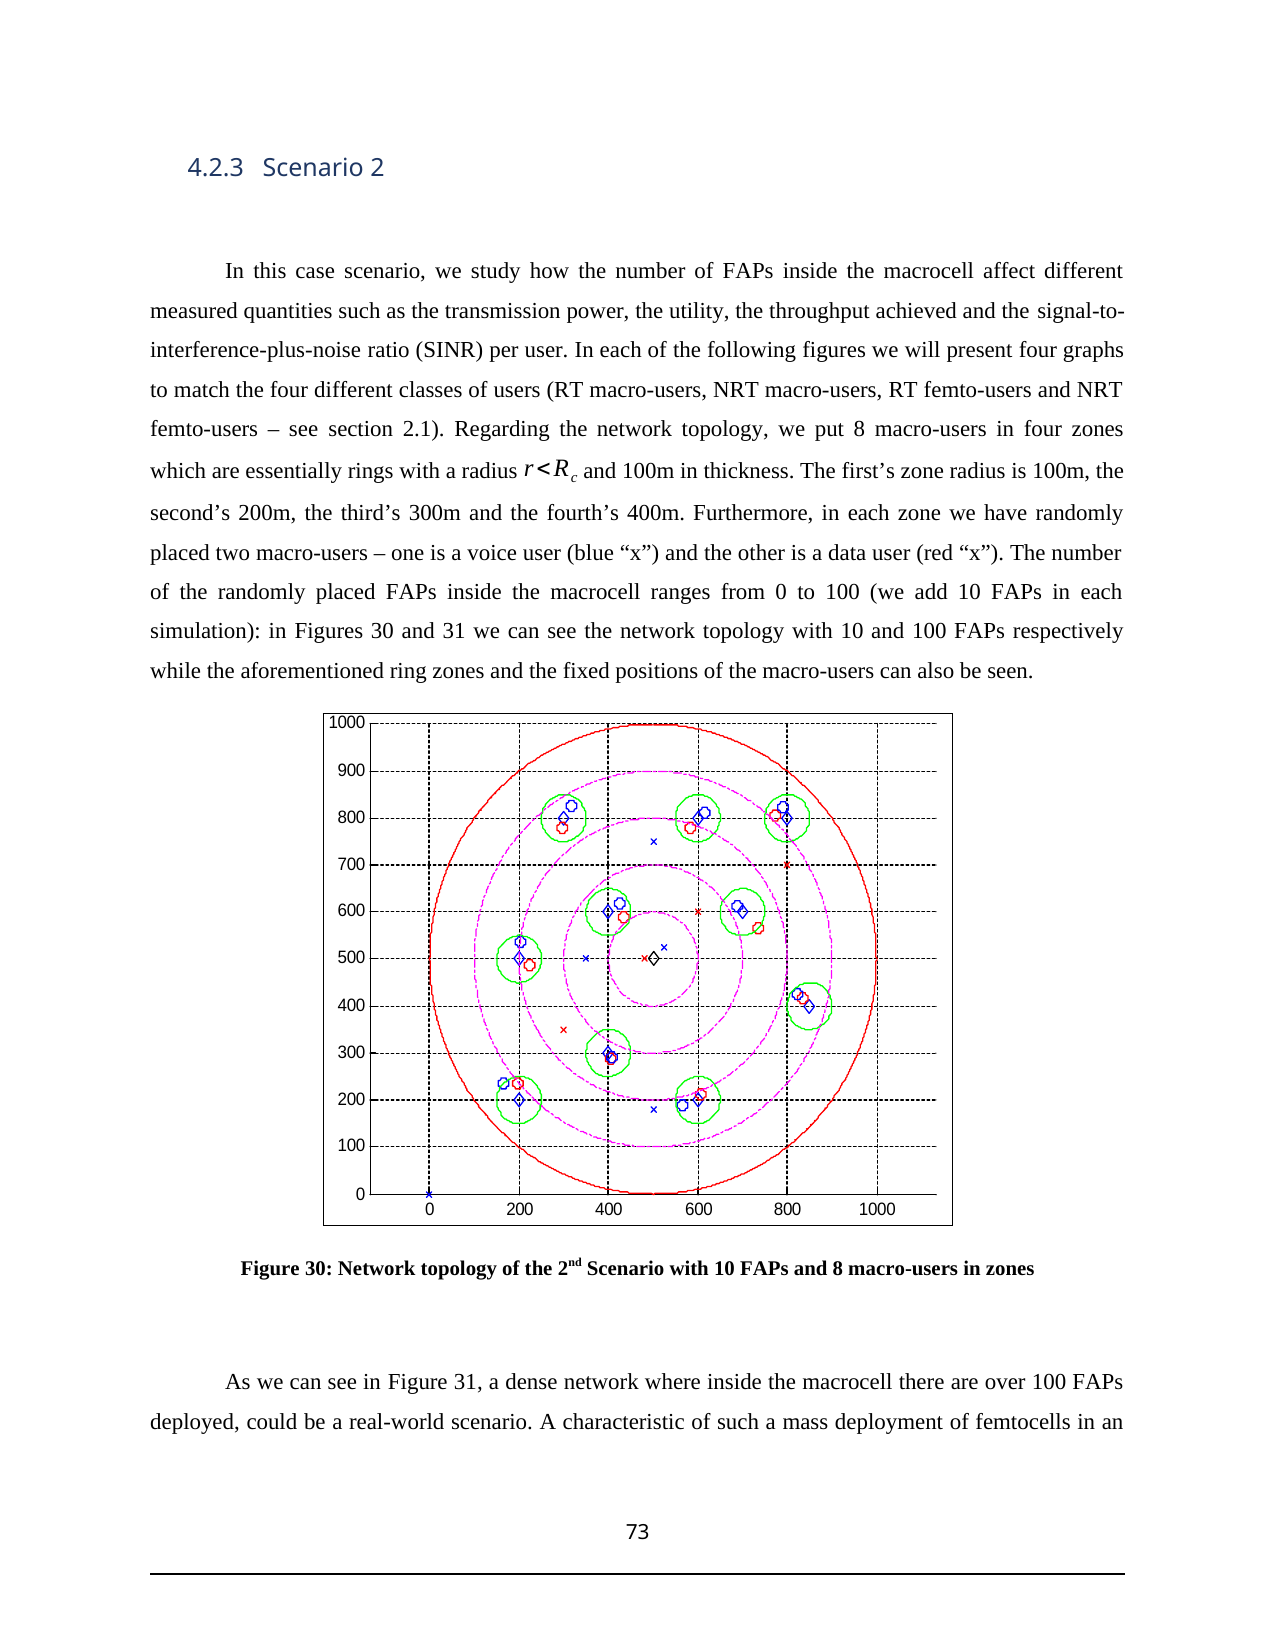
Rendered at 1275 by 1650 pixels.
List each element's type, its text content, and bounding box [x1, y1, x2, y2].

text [150, 1368, 1125, 1434]
subtitle Scenario 2 [187, 150, 1125, 184]
text In this case scenario, we study how the number of FAPs inside the macrocell affect different measured quantities such as the transmission power, the utility, the throughput achieved and the signal-to-interference-plus-noise ratio (SINR) per user. In each of the following figures we will present four graphs to match the four different classes of users (RT macro-users, NRT macro-users, RT femto-users and NRT femto-users – see section 2.1). Regarding the network topology, we put 8 macro-users in four zones which are essentially rings with a radius and 100m in thickness. The first’s zone radius is 100m, the second’s 200m, the third’s 300m and the fourth’s 400m. Furthermore, in each zone we have randomly placed two macro-users – one is a voice user (blue “x”) and the other is a data user (red “x”). The number of the randomly placed FAPs inside the macrocell ranges from 0 to 100 (we add 10 FAPs in each simulation): in Figures 30 and 31 we can see the network topology with 10 and 100 FAPs respectively while the aforementioned ring zones and the fixed positions of the macro-users can also be seen. [150, 257, 1125, 683]
